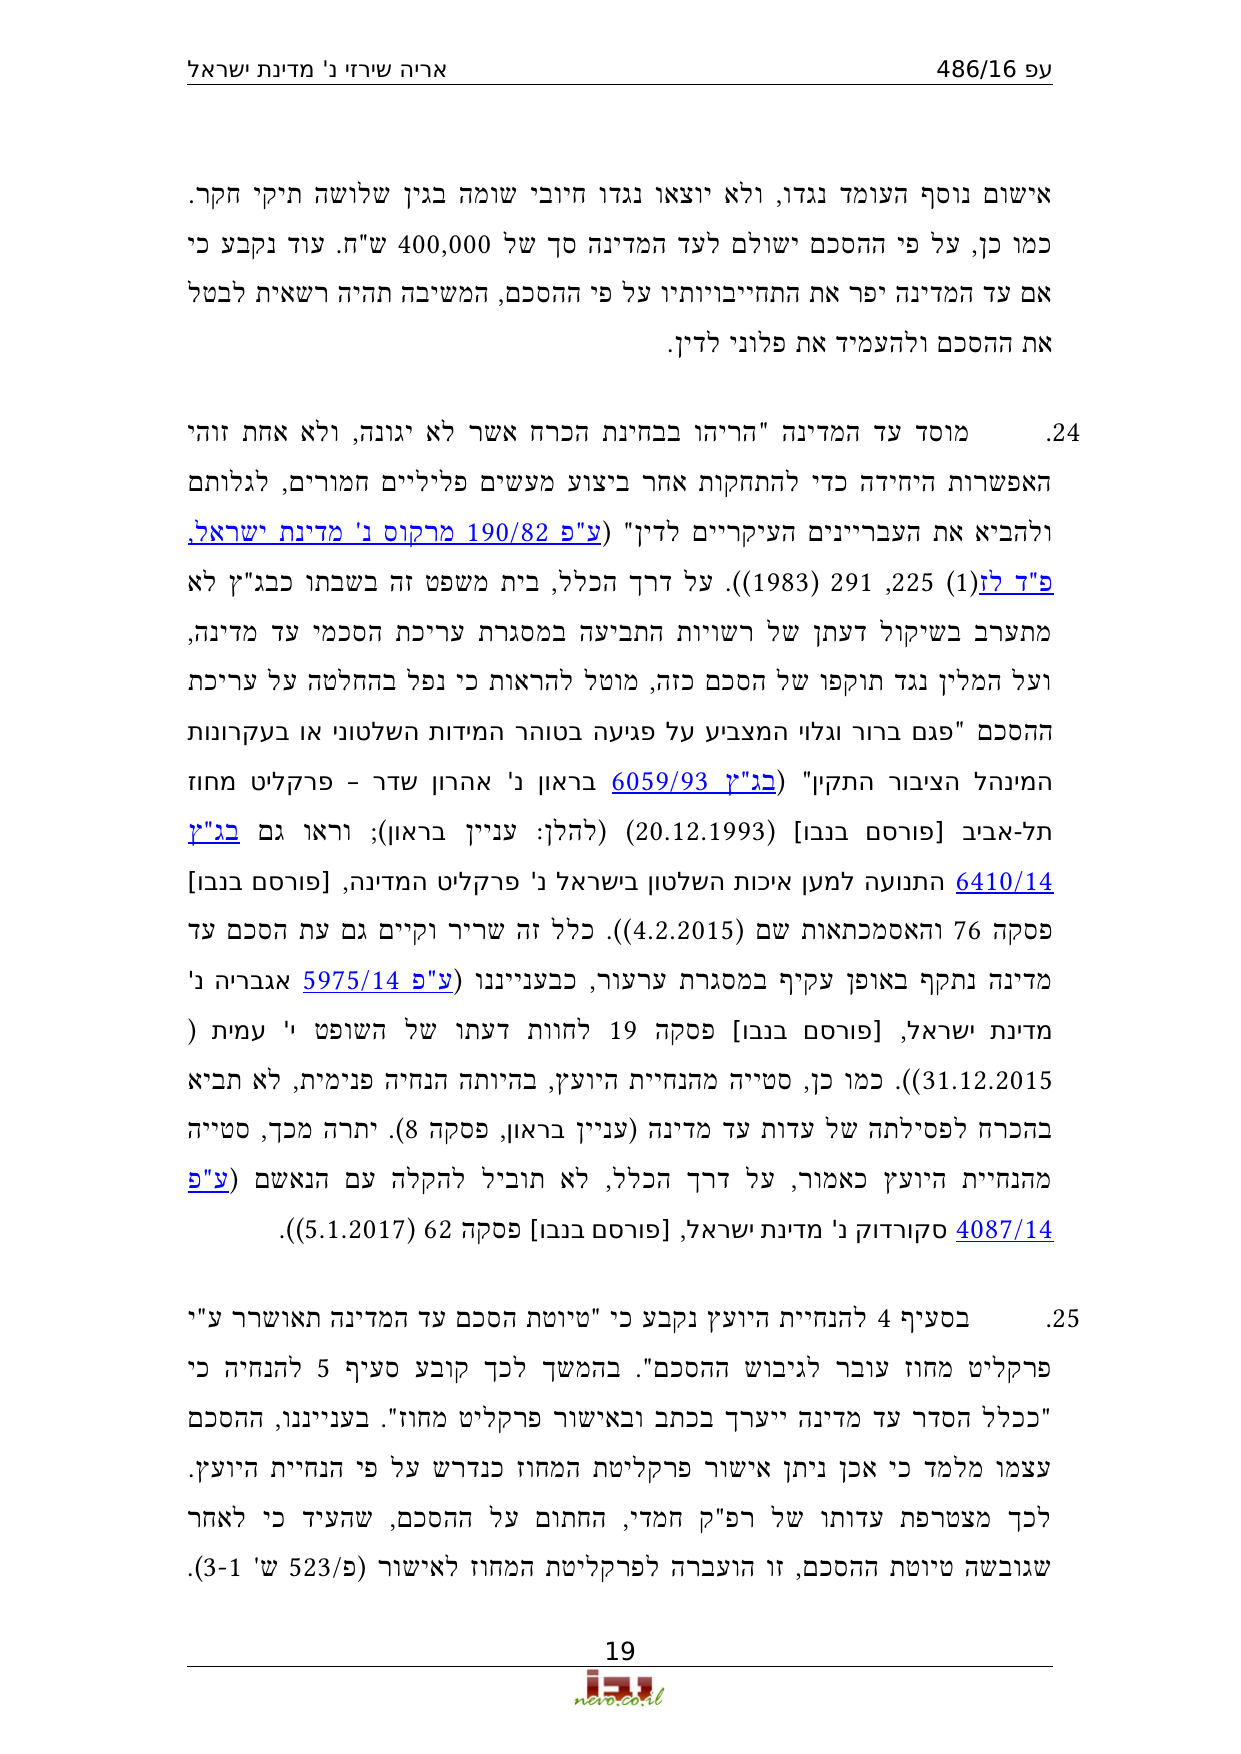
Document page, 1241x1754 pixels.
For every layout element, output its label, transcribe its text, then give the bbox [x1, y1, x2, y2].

picture [574, 1669, 666, 1707]
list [187, 1302, 1053, 1584]
list מוסד עד המדינה "הריהו בבחינת הכרח אשר לא יגונה, ולא אחת זוהי האפשרות היחידה כדי להתחקות אחר ביצוע מעשים פליליים חמורים, לגלותם ולהביא את העבריינים העיקריים לדין" (ע"פ 190/82 מרקוס נ' מדינת ישראל, פ"ד לז(1) 225, 291 (1983)). על דרך הכלל, בית משפט זה בשבתו כבג"ץ לא מתערב בשיקול דעתן של רשויות התביעה במסגרת עריכת הסכמי עד מדינה, ועל המלין נגד תוקפו של הסכם כזה, מוטל להראות כי נפל בהחלטה על עריכת ההסכם "פגם ברור וגלוי המצביע על פגיעה בטוהר המידות השלטוני או בעקרונות המינהל הציבור התקין" (בג"ץ 6059/93 בראון נ' אהרון שדר – פרקליט מחוז תל-אביב [פורסם בנבו] (20.12.1993) (להלן: עניין בראון); וראו גם בג"ץ 6410/14 התנועה למען איכות השלטון בישראל נ' פרקליט המדינה, [פורסם בנבו] פסקה 76 והאסמכתאות שם (4.2.2015)). כלל זה שריר וקיים גם עת הסכם עד מדינה נתקף באופן עקיף במסגרת ערעור, כבענייננו (ע"פ 5975/14 אגבריה נ' מדינת ישראל, [פורסם בנבו] פסקה 19 לחוות דעתו של השופט י' עמית (31.12.2015)). כמו כן, סטייה מהנחיית היועץ, בהיותה הנחיה פנימית, לא תביא בהכרח לפסילתה של עדות עד מדינה (עניין בראון, פסקה 8). יתרה מכך, סטייה מהנחיית היועץ כאמור, על דרך הכלל, לא תוביל להקלה עם הנאשם (ע"פ 4087/14 סקורדוק נ' מדינת ישראל, [פורסם בנבו] פסקה 62 (5.1.2017)). [187, 416, 1053, 1246]
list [187, 177, 1053, 360]
